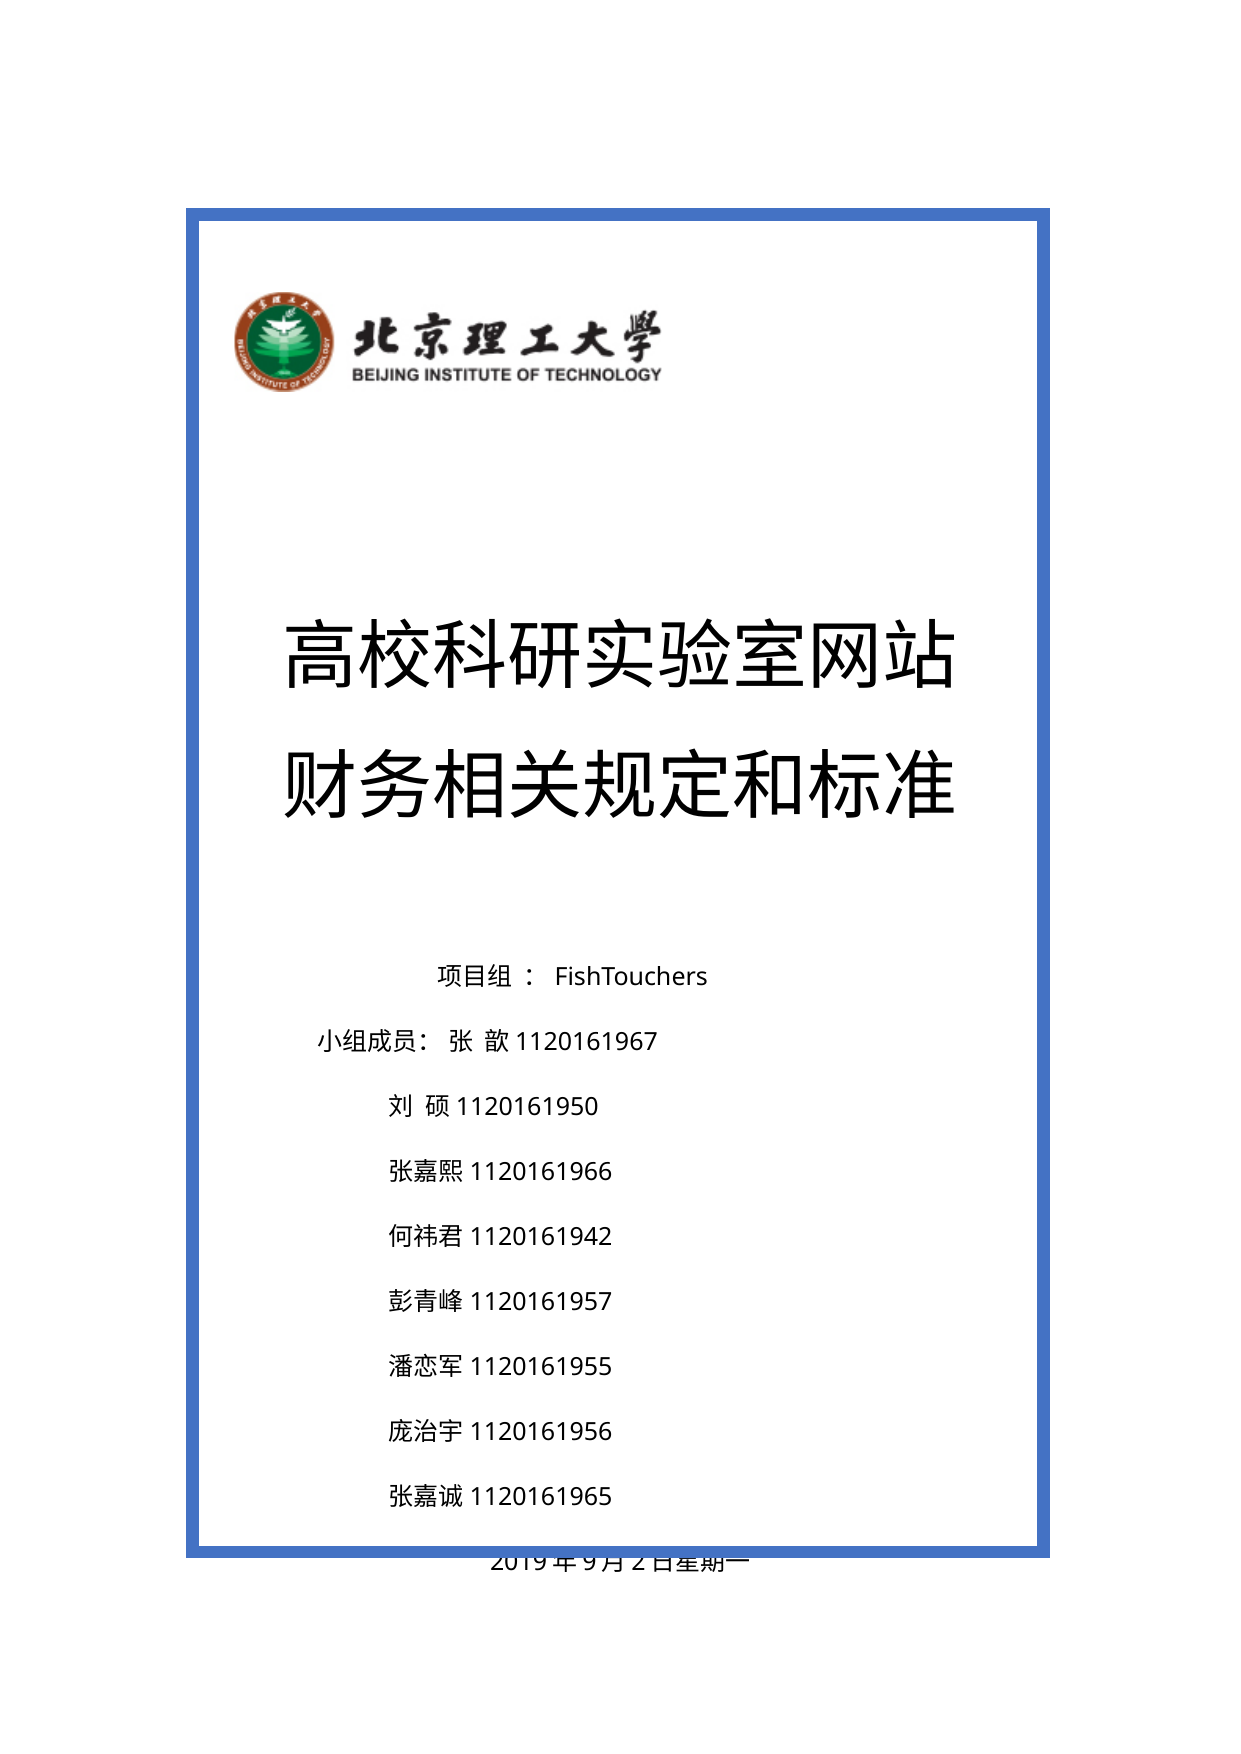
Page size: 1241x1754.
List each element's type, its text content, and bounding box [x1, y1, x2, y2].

text 项目组 ： FishTouchers [199, 942, 1037, 1007]
picture [234, 292, 662, 392]
text 高校科研实验室网站 [199, 584, 1037, 714]
text 小组成员： 张 歆 1120161967 [199, 1007, 1037, 1072]
text 刘 硕 1120161950 [199, 1072, 1037, 1137]
text 何祎君 1120161942 [199, 1202, 1037, 1267]
text 张嘉熙 1120161966 [199, 1137, 1037, 1202]
text 潘恋军 1120161955 [199, 1332, 1037, 1397]
text 张嘉诚 1120161965 [199, 1462, 1037, 1527]
text 2019年9月2日星期一 [187, 1527, 1053, 1592]
text 财务相关规定和标准 [199, 714, 1037, 844]
text 庞治宇 1120161956 [199, 1397, 1037, 1462]
text 彭青峰 1120161957 [199, 1267, 1037, 1332]
